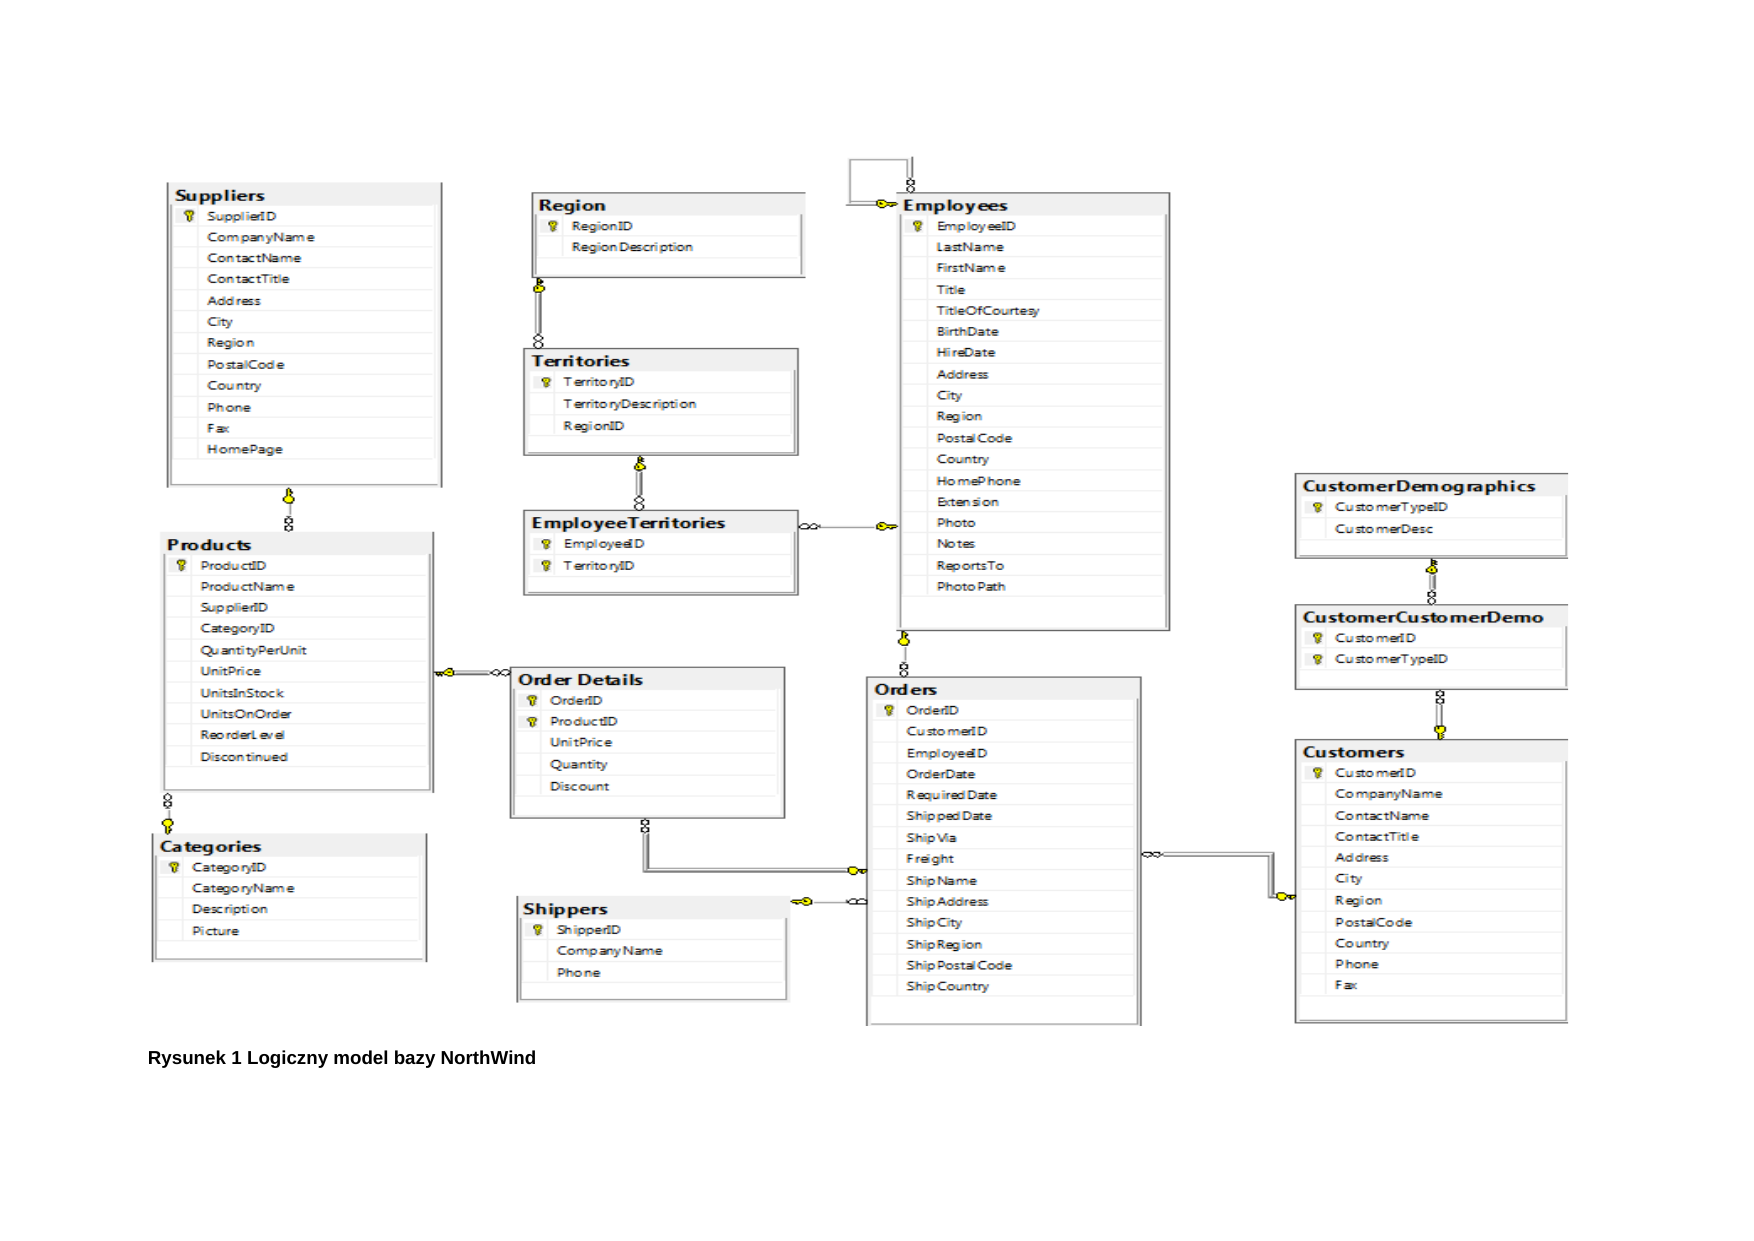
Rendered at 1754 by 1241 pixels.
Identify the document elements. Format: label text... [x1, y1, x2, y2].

picture [147, 147, 1569, 1026]
text Rysunek 1 Logiczny model bazy NorthWind [148, 1047, 1606, 1068]
